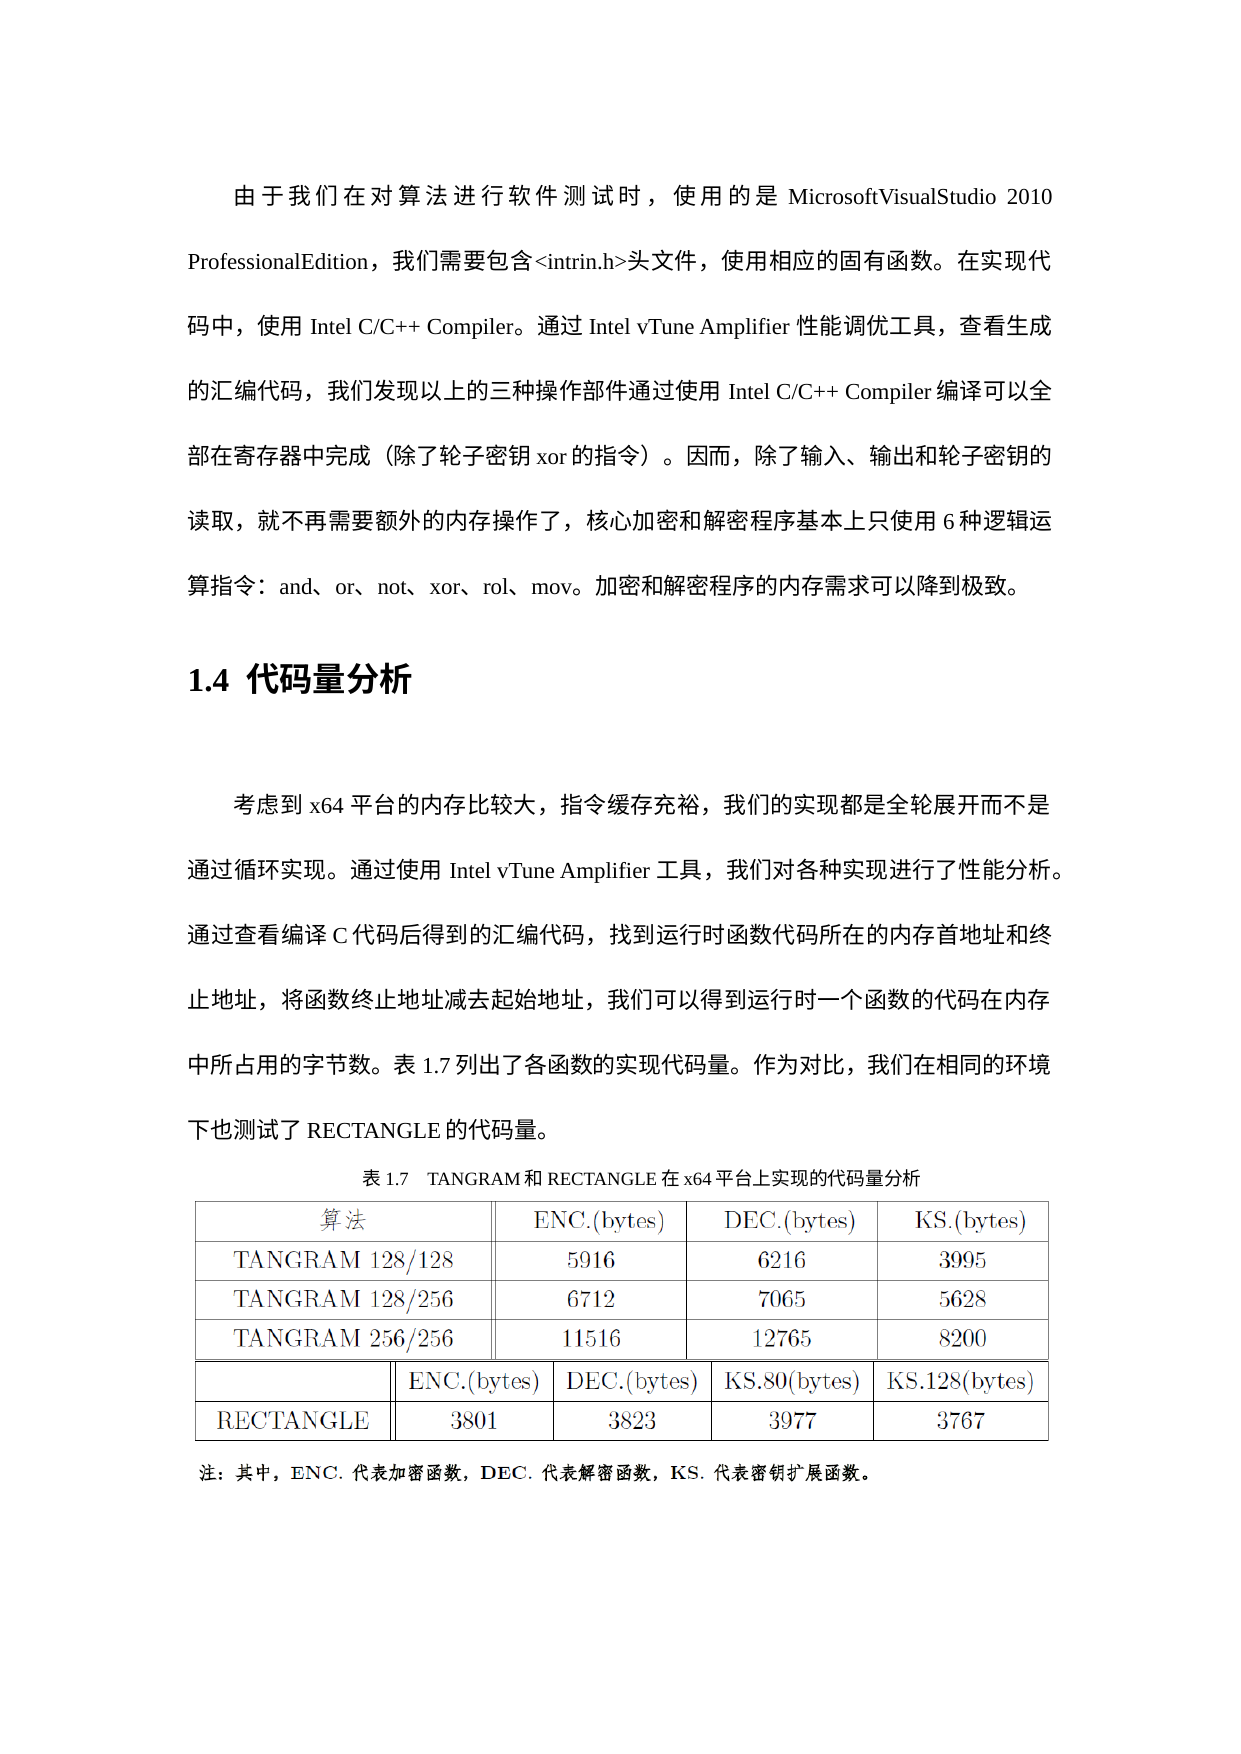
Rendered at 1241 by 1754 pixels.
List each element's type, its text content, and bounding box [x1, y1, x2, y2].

text 表1.7 TANGRAM和RECTANGLE在x64平台上实现的代码量分析 [231, 1161, 1053, 1193]
subtitle 1.4 代码量分析 [187, 644, 1053, 709]
text 考虑到 x64 平台的内存比较大，指令缓存充裕，我们的实现都是全轮展开而不是通过循环实现。通过使用 Intel vTune Amplifier 工具，我们对各种实现进行了性能分析。通过查看编译C代码后得到的汇编代码，找到运行时函数代码所在的内存首地址和终止地址，将函数终止地址减去起始地址，我们可以得到运行时一个函数的代码在内存中所占用的字节数。表1.7列出了各函数的实现代码量。作为对比，我们在相同的环境下也测试了RECTANGLE的代码量。 [187, 771, 1053, 1161]
picture [187, 1193, 1053, 1486]
text 由于我们在对算法进行软件测试时，使用的是MicrosoftVisualStudio 2010 ProfessionalEdition，我们需要包含<intrin.h>头文件，使用相应的固有函数。在实现代码中，使用 Intel C/C++ Compiler。通过Intel vTune Amplifier 性能调优工具，查看生成的汇编代码，我们发现以上的三种操作部件通过使用Intel C/C++ Compiler编译可以全部在寄存器中完成（除了轮子密钥xor的指令）。因而，除了输入、输出和轮子密钥的读取，就不再需要额外的内存操作了，核心加密和解密程序基本上只使用6种逻辑运算指令：and、or、not、xor、rol、mov。加密和解密程序的内存需求可以降到极致。 [187, 162, 1053, 617]
